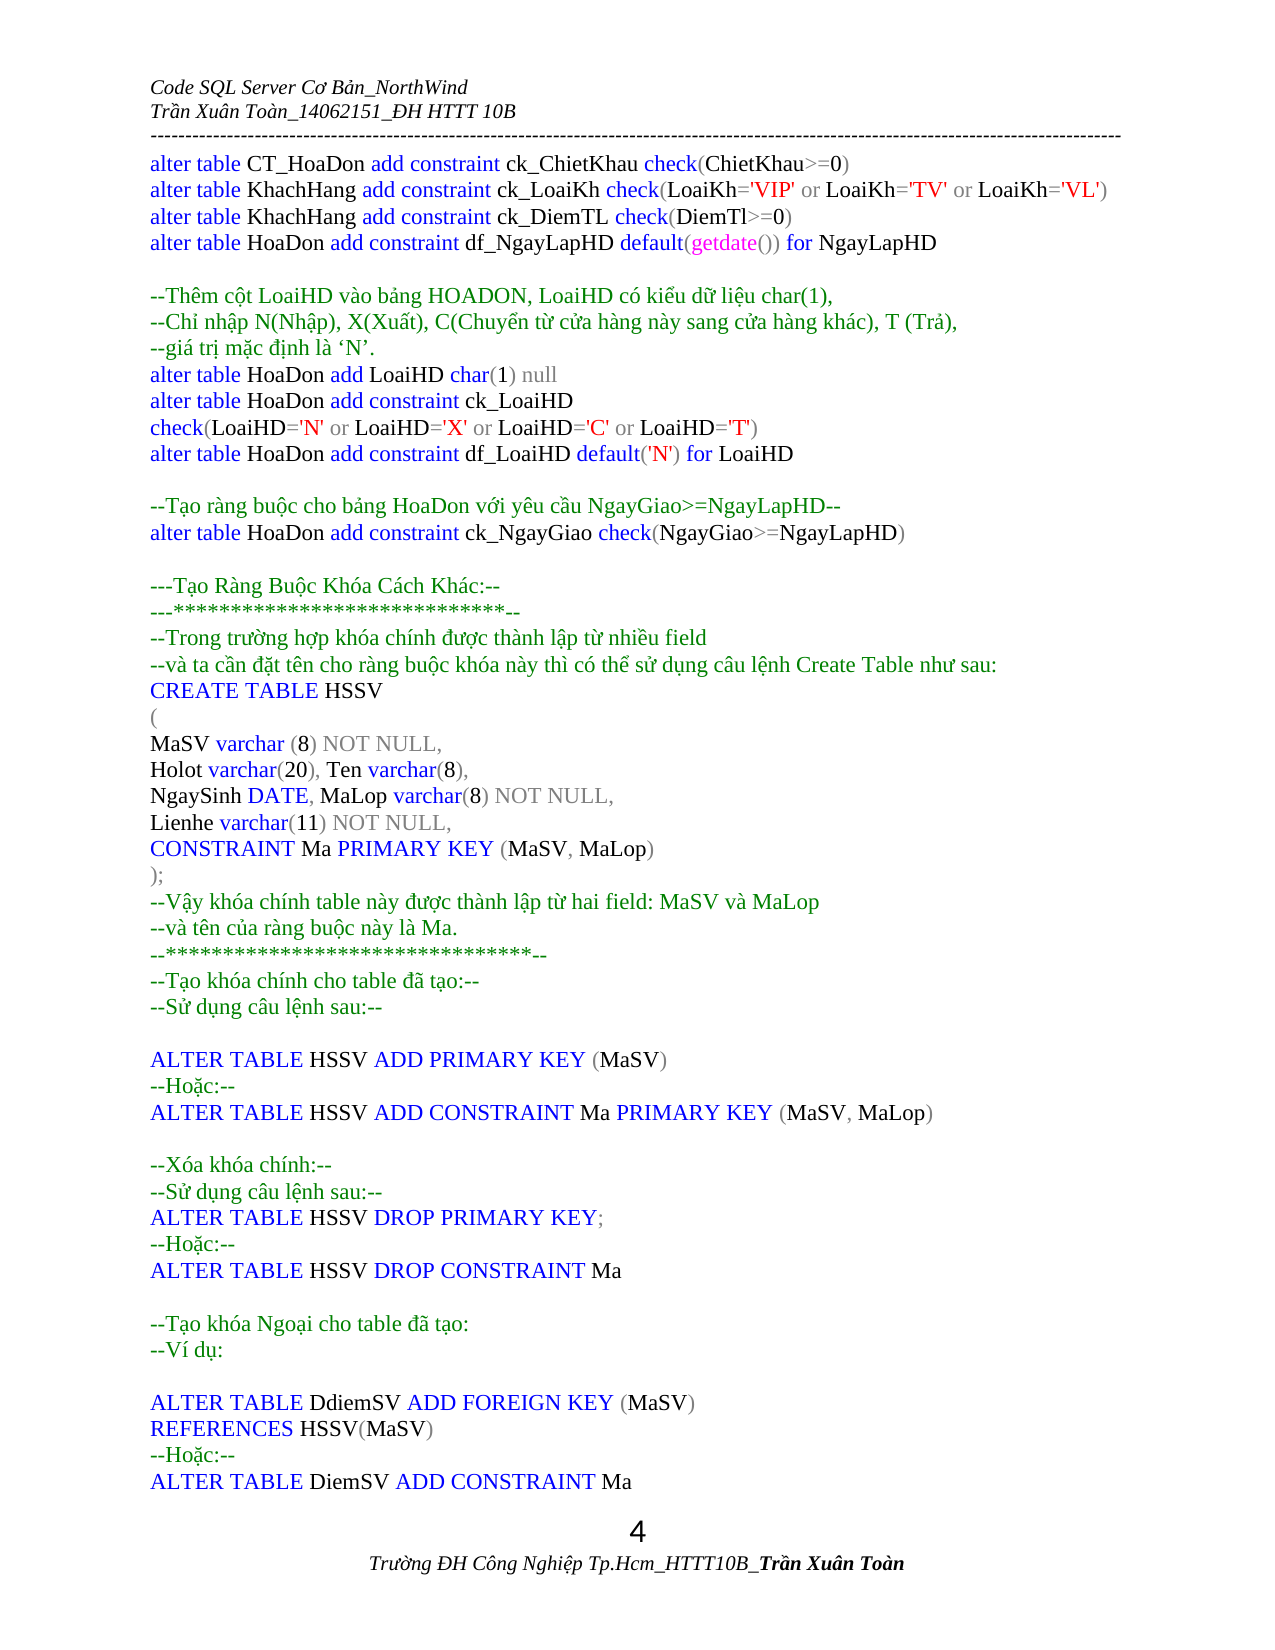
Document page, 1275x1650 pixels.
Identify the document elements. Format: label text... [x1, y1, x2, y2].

text alter table HoaDon add LoaiHD char(1) null [150, 361, 1125, 387]
text --Trong trường hợp khóa chính được thành lập từ nhiều field [150, 624, 1125, 651]
text alter table HoaDon add constraint ck_NgayGiao check(NgayGiao>=NgayLapHD) [150, 519, 1125, 545]
text --Hoặc:-- [150, 1441, 1125, 1468]
text --giá trị mặc định là ‘N’. [150, 334, 1125, 361]
text --Sử dụng câu lệnh sau:-- [150, 993, 1125, 1020]
text ALTER TABLE HSSV DROP CONSTRAINT Ma [150, 1257, 1125, 1283]
text --Ví dụ: [150, 1336, 1125, 1362]
text --Xóa khóa chính:-- [150, 1151, 1125, 1178]
text Lienhe varchar(11) NOT NULL, [150, 809, 1125, 835]
text alter table HoaDon add constraint df_NgayLapHD default(getdate()) for NgayLapHD [150, 229, 1125, 255]
text --Tạo khóa chính cho table đã tạo:-- [150, 967, 1125, 993]
text --Hoặc:-- [150, 1231, 1125, 1257]
text ---Tạo Ràng Buộc Khóa Cách Khác:-- [150, 572, 1125, 598]
text NgaySinh DATE, MaLop varchar(8) NOT NULL, [150, 782, 1125, 809]
text ( [150, 703, 1125, 730]
text MaSV varchar (8) NOT NULL, [150, 730, 1125, 756]
text alter table CT_HoaDon add constraint ck_ChietKhau check(ChietKhau>=0) [150, 150, 1125, 176]
text CREATE TABLE HSSV [150, 677, 1125, 703]
text --Hoặc:-- [150, 1072, 1125, 1099]
text --và tên của ràng buộc này là Ma. [150, 914, 1125, 941]
text --Sử dụng câu lệnh sau:-- [150, 1178, 1125, 1204]
text --Vậy khóa chính table này được thành lập từ hai field: MaSV và MaLop [150, 888, 1125, 914]
text ALTER TABLE HSSV ADD CONSTRAINT Ma PRIMARY KEY (MaSV, MaLop) [150, 1099, 1125, 1125]
text ALTER TABLE HSSV ADD PRIMARY KEY (MaSV) [150, 1046, 1125, 1072]
text ---*****************************-- [150, 598, 1125, 624]
text alter table HoaDon add constraint df_LoaiHD default('N') for LoaiHD [150, 440, 1125, 466]
text --và ta cần đặt tên cho ràng buộc khóa này thì có thể sử dụng câu lệnh Create Table như sau: [150, 651, 1125, 677]
text alter table KhachHang add constraint ck_LoaiKh check(LoaiKh='VIP' or LoaiKh='TV' or LoaiKh='VL') [150, 176, 1125, 203]
text --Tạo khóa Ngoại cho table đã tạo: [150, 1309, 1125, 1336]
text ALTER TABLE DdiemSV ADD FOREIGN KEY (MaSV) [150, 1389, 1125, 1415]
text --********************************-- [150, 941, 1125, 967]
text --Tạo ràng buộc cho bảng HoaDon với yêu cầu NgayGiao>=NgayLapHD-- [150, 493, 1125, 519]
text alter table HoaDon add constraint ck_LoaiHD [150, 387, 1125, 413]
text alter table KhachHang add constraint ck_DiemTL check(DiemTl>=0) [150, 203, 1125, 229]
text check(LoaiHD='N' or LoaiHD='X' or LoaiHD='C' or LoaiHD='T') [150, 413, 1125, 440]
text ALTER TABLE HSSV DROP PRIMARY KEY; [150, 1204, 1125, 1231]
text ); [150, 862, 1125, 888]
text CONSTRAINT Ma PRIMARY KEY (MaSV, MaLop) [150, 835, 1125, 862]
text ALTER TABLE DiemSV ADD CONSTRAINT Ma [150, 1468, 1125, 1494]
text Holot varchar(20), Ten varchar(8), [150, 756, 1125, 782]
text --Thêm cột LoaiHD vào bảng HOADON, LoaiHD có kiểu dữ liệu char(1), [150, 282, 1125, 308]
text --Chỉ nhập N(Nhập), X(Xuất), C(Chuyển từ cửa hàng này sang cửa hàng khác), T (Trả), [150, 308, 1125, 334]
text REFERENCES HSSV(MaSV) [150, 1415, 1125, 1441]
